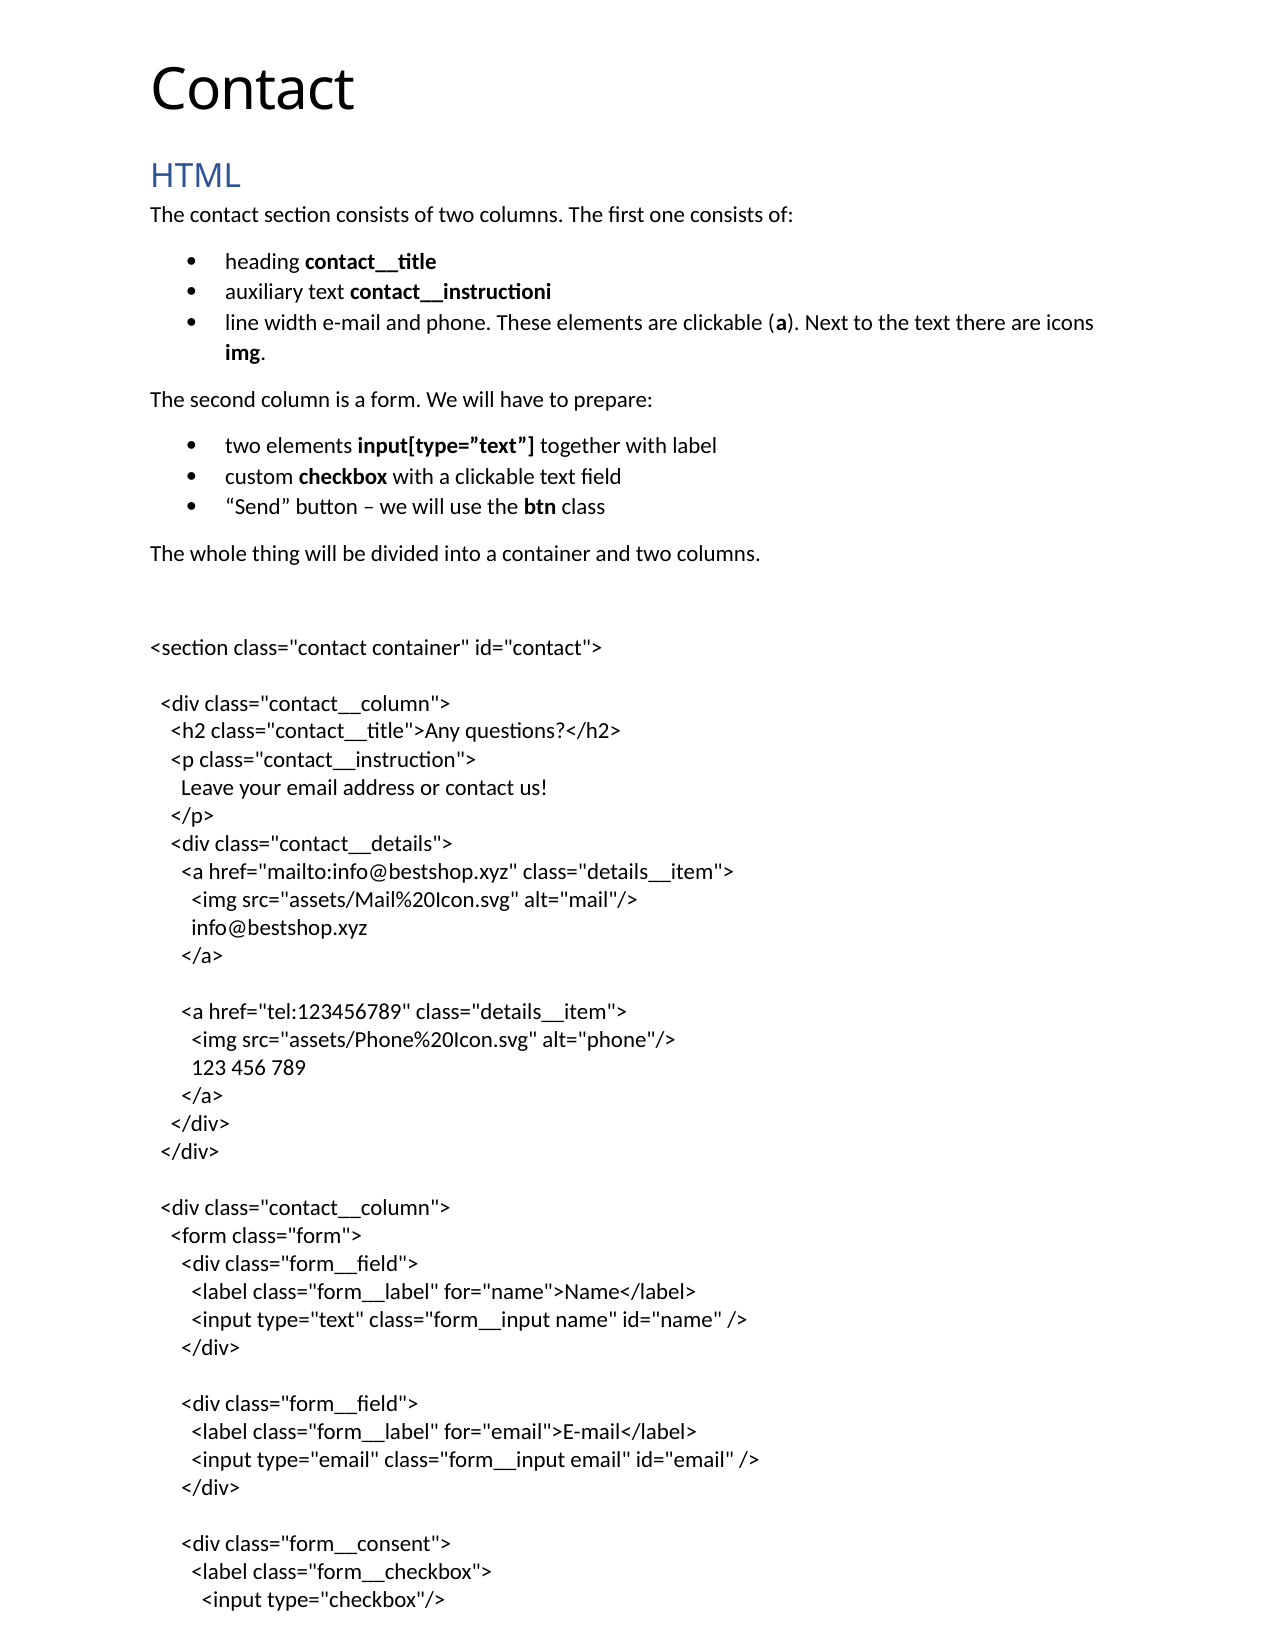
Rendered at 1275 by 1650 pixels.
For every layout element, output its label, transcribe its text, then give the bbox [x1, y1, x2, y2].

text </div> [150, 1333, 1125, 1361]
text <form class="form"> [150, 1221, 1125, 1249]
text <div class="form__field"> [150, 1389, 1125, 1417]
text <p class="contact__instruction"> [150, 745, 1125, 773]
text </div> [150, 1109, 1125, 1137]
list heading contact__title [187, 247, 1125, 275]
text <label class="form__checkbox"> [150, 1557, 1125, 1585]
text <img src="assets/Phone%20Icon.svg" alt="phone"/> [150, 1025, 1125, 1053]
text <div class="form__consent"> [150, 1529, 1125, 1557]
text <input type="email" class="form__input email" id="email" /> [150, 1445, 1125, 1473]
title Contact [150, 47, 1125, 126]
text </div> [150, 1137, 1125, 1165]
text <input type="text" class="form__input name" id="name" /> [150, 1305, 1125, 1333]
list custom checkbox with a clickable text field [187, 462, 1125, 490]
text </a> [150, 1081, 1125, 1109]
text <div class="contact__details"> [150, 829, 1125, 857]
list auxiliary text contact__instructioni [187, 277, 1125, 305]
list two elements input[type=”text”] together with label [187, 432, 1125, 459]
list line width e-mail and phone. These elements are clickable (a). Next to the text there are icons img. [187, 308, 1125, 366]
text 123 456 789 [150, 1053, 1125, 1081]
text <label class="form__label" for="name">Name</label> [150, 1277, 1125, 1305]
text <a href="tel:123456789" class="details__item"> [150, 997, 1125, 1025]
text <div class="contact__column"> [150, 1193, 1125, 1221]
text <a href="mailto:info@bestshop.xyz" class="details__item"> [150, 857, 1125, 885]
text </p> [150, 801, 1125, 829]
text Leave your email address or contact us! [150, 773, 1125, 801]
text <img src="assets/Mail%20Icon.svg" alt="mail"/> [150, 885, 1125, 913]
text <div class="form__field"> [150, 1249, 1125, 1277]
text <input type="checkbox"/> [150, 1585, 1125, 1613]
text The second column is a form. We will have to prepare: [150, 385, 1125, 413]
text <label class="form__label" for="email">E-mail</label> [150, 1417, 1125, 1445]
text <section class="contact container" id="contact"> [150, 633, 1125, 661]
text </div> [150, 1473, 1125, 1501]
text <div class="contact__column"> [150, 689, 1125, 717]
list “Send” button – we will use the btn class [187, 492, 1125, 520]
text </a> [150, 941, 1125, 969]
text The whole thing will be divided into a container and two columns. [150, 539, 1125, 567]
text info@bestshop.xyz [150, 913, 1125, 941]
text <h2 class="contact__title">Any questions?</h2> [150, 717, 1125, 745]
text The contact section consists of two columns. The first one consists of: [150, 200, 1125, 228]
subtitle HTML [150, 151, 1125, 197]
